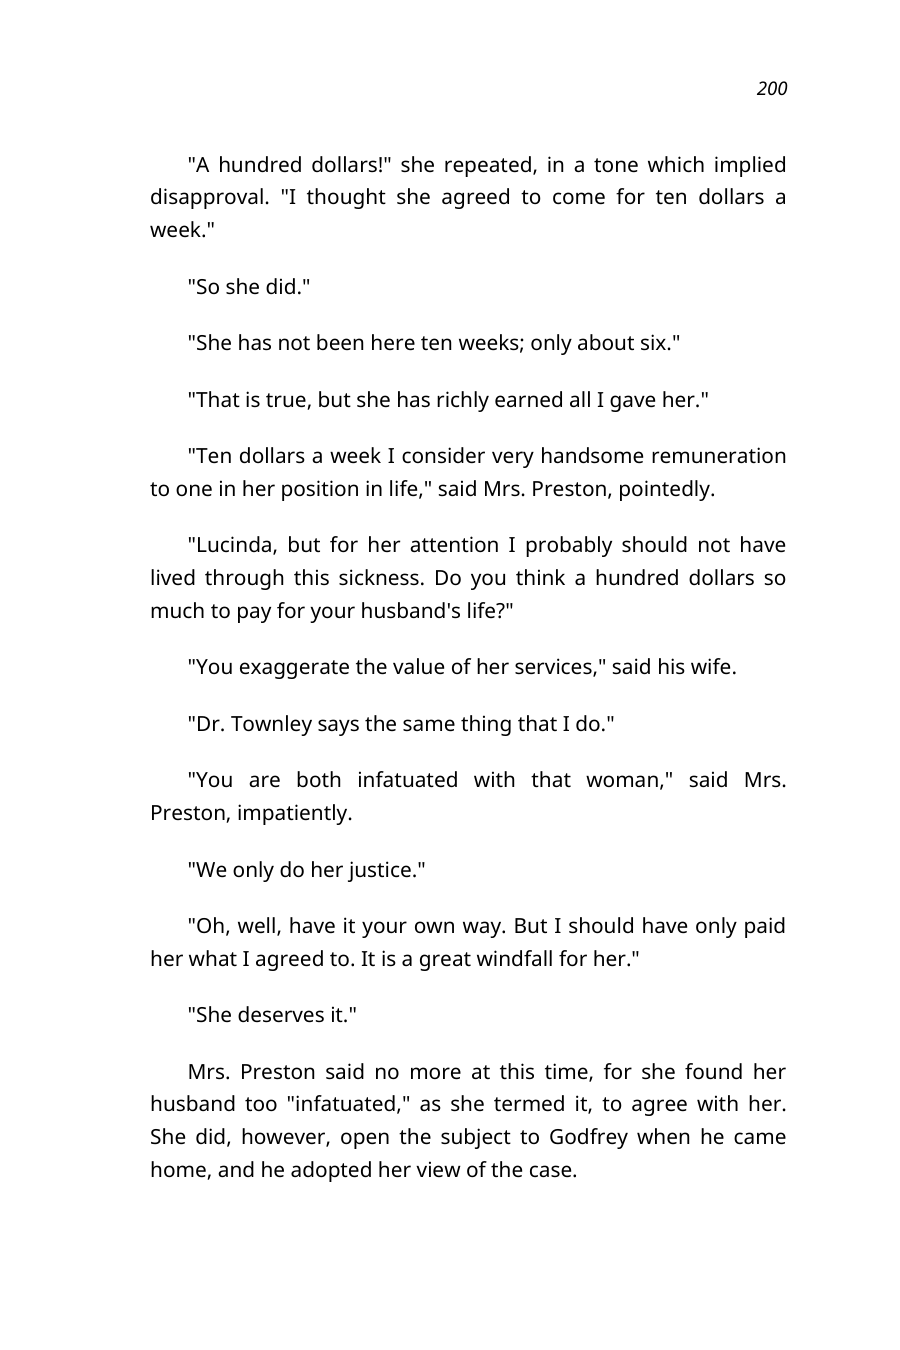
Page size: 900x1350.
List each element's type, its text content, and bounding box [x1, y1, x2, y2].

text "A hundred dollars!" she repeated, in a tone which implied disapproval. "I thought she agreed to come for ten dollars a week." [150, 150, 787, 244]
text "You are both infatuated with that woman," said Mrs. Preston, impatiently. [150, 766, 787, 827]
text "Oh, well, have it your own way. But I should have only paid her what I agreed to. It is a great windfall for her." [150, 911, 787, 972]
text "She deserves it." [150, 1000, 787, 1029]
text "She has not been here ten weeks; only about six." [150, 328, 787, 357]
text Mrs. Preston said no more at this time, for she found her husband too "infatuated," as she termed it, to agree with her. She did, however, open the subject to Godfrey when he came home, and he adopted her view of the case. [150, 1057, 787, 1183]
text "Lucinda, but for her attention I probably should not have lived through this sickness. Do you think a hundred dollars so much to pay for your husband's life?" [150, 531, 787, 624]
text "You exaggerate the value of her services," said his wife. [150, 652, 787, 681]
text "We only do her justice." [150, 855, 787, 883]
text "Dr. Townley says the same thing that I do." [150, 709, 787, 737]
text "So she did." [150, 272, 787, 300]
text "That is true, but she has richly earned all I gave her." [150, 385, 787, 413]
text "Ten dollars a week I consider very handsome remuneration to one in her position in life," said Mrs. Preston, pointedly. [150, 441, 787, 502]
